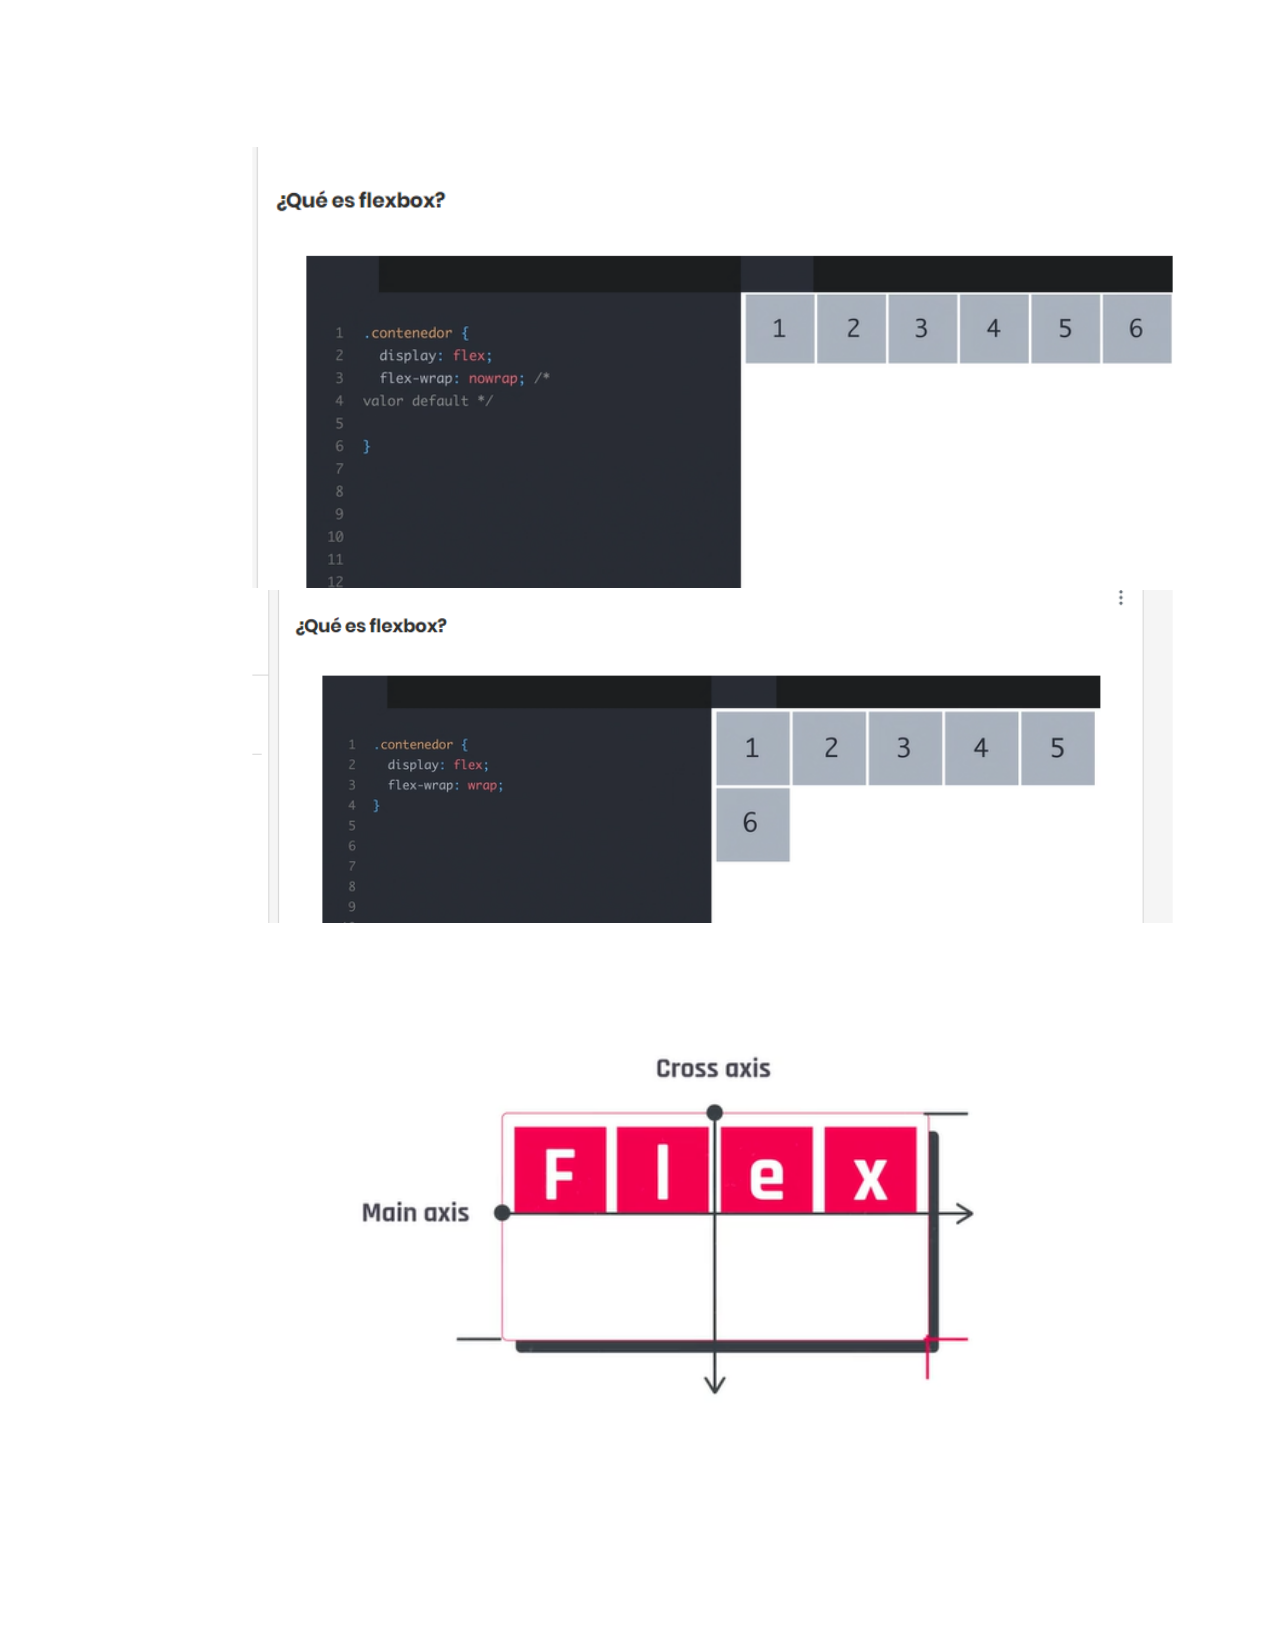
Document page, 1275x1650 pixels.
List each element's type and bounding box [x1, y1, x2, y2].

picture [252, 924, 1173, 1450]
picture [252, 147, 1173, 588]
picture [252, 590, 1173, 923]
